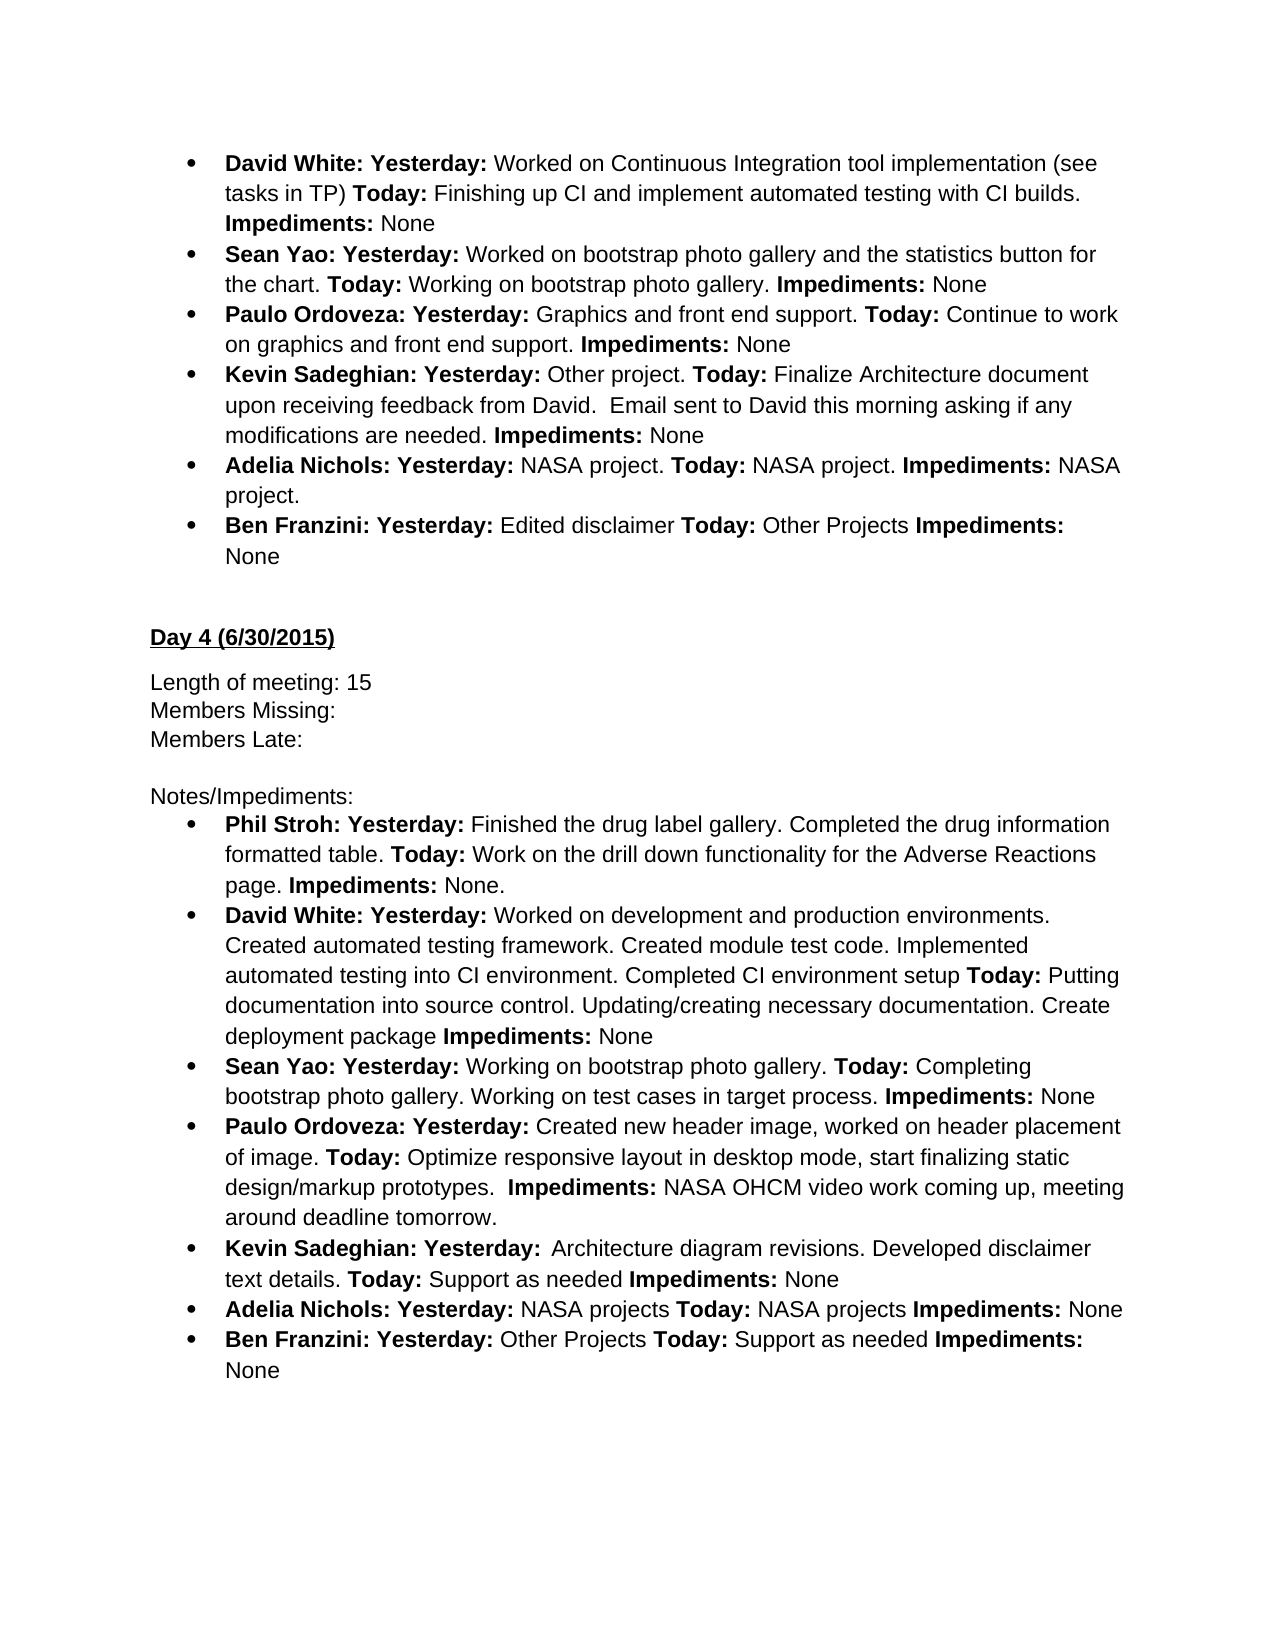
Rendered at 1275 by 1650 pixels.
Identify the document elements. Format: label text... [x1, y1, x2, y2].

list Paulo Ordoveza: Yesterday: Created new header image, worked on header placement of image. Today: Optimize responsive layout in desktop mode, start finalizing static design/markup prototypes. Impediments: NASA OHCM video work coming up, meeting around deadline tomorrow. [187, 1113, 1125, 1230]
list David White: Yesterday: Worked on Continuous Integration tool implementation (see tasks in TP) Today: Finishing up CI and implement automated testing with CI builds. Impediments: None [187, 150, 1125, 237]
list Phil Stroh: Yesterday: Finished the drug label gallery. Completed the drug information formatted table. Today: Work on the drill down functionality for the Adverse Reactions page. Impediments: None. [187, 811, 1125, 898]
text Members Missing: [150, 697, 1125, 724]
list Ben Franzini: Yesterday: Edited disclaimer Today: Other Projects Impediments: None [187, 512, 1125, 569]
text Day 4 (6/30/2015) [150, 624, 1125, 650]
text Notes/Impediments: [150, 783, 1125, 809]
list Kevin Sadeghian: Yesterday: Architecture diagram revisions. Developed disclaimer text details. Today: Support as needed Impediments: None [187, 1234, 1125, 1292]
list Adelia Nichols: Yesterday: NASA projects Today: NASA projects Impediments: None [187, 1296, 1125, 1323]
list Sean Yao: Yesterday: Worked on bootstrap photo gallery and the statistics button for the chart. Today: Working on bootstrap photo gallery. Impediments: None [187, 241, 1125, 297]
list Paulo Ordoveza: Yesterday: Graphics and front end support. Today: Continue to work on graphics and front end support. Impediments: None [187, 301, 1125, 358]
list Sean Yao: Yesterday: Working on bootstrap photo gallery. Today: Completing bootstrap photo gallery. Working on test cases in target process. Impediments: None [187, 1053, 1125, 1109]
text Length of meeting: 15 [150, 669, 1125, 695]
list Kevin Sadeghian: Yesterday: Other project. Today: Finalize Architecture document upon receiving feedback from David. Email sent to David this morning asking if any modifications are needed. Impediments: None [187, 361, 1125, 448]
list Ben Franzini: Yesterday: Other Projects Today: Support as needed Impediments: None [187, 1326, 1125, 1383]
list Adelia Nichols: Yesterday: NASA project. Today: NASA project. Impediments: NASA project. [187, 452, 1125, 509]
list David White: Yesterday: Worked on development and production environments. Created automated testing framework. Created module test code. Implemented automated testing into CI environment. Completed CI environment setup Today: Putting documentation into source control. Updating/creating necessary documentation. Create deployment package Impediments: None [187, 902, 1125, 1049]
text Members Late: [150, 726, 1125, 752]
